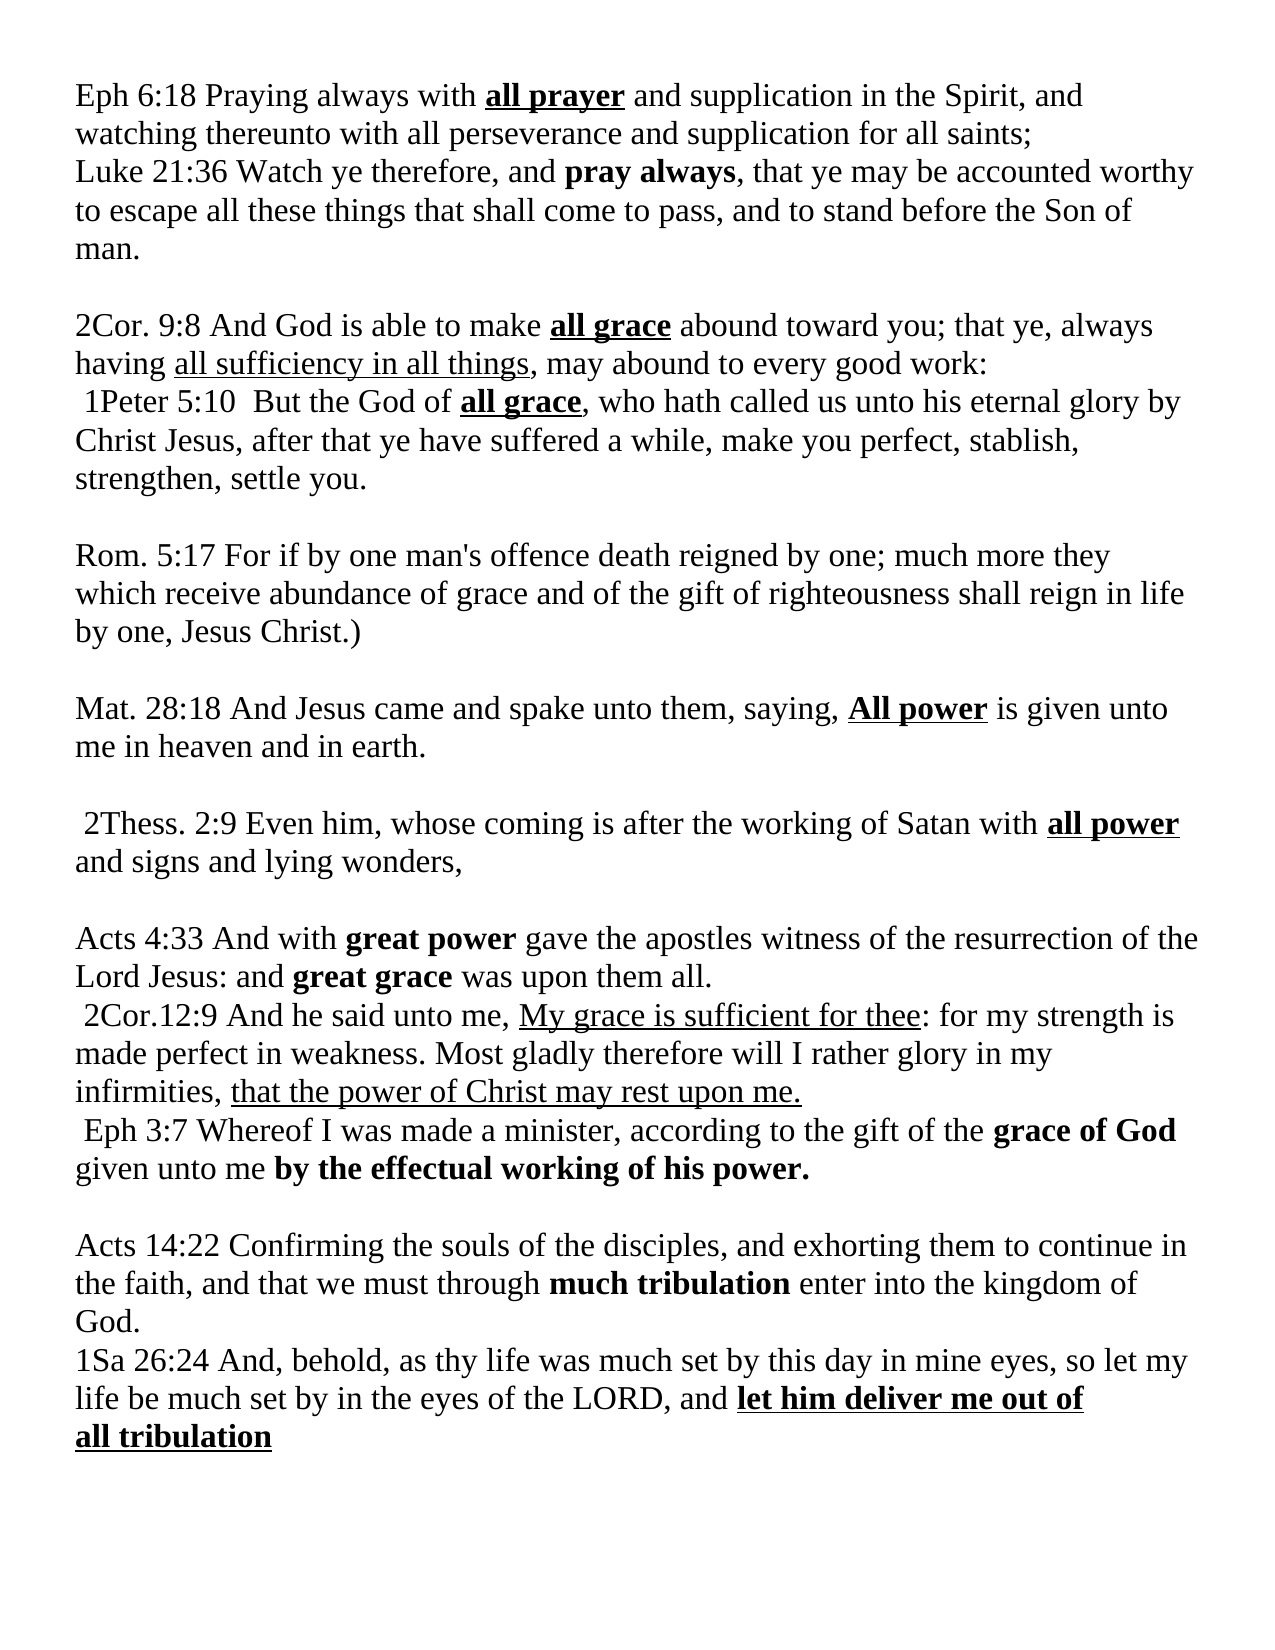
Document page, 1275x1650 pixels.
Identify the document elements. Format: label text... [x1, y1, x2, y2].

text Rom. 5:17 For if by one man's offence death reigned by one; much more they which receive abundance of grace and of the gift of righteousness shall reign in life by one, Jesus Christ.) [75, 535, 1200, 650]
text Luke 21:36 Watch ye therefore, and pray always, that ye may be accounted worthy to escape all these things that shall come to pass, and to stand before the Son of man. [75, 152, 1200, 267]
text 2Cor.12:9 And he said unto me, My grace is sufficient for thee: for my strength is made perfect in weakness. Most gladly therefore will I rather glory in my infirmities, that the power of Christ may rest upon me. [75, 995, 1200, 1110]
text all tribulation [75, 1417, 1200, 1455]
text 1Sa 26:24 And, behold, as thy life was much set by this day in mine eyes, so let my life be much set by in the eyes of the LORD, and let him deliver me out of [75, 1340, 1200, 1417]
text Acts 4:33 And with great power gave the apostles witness of the resurrection of the Lord Jesus: and great grace was upon them all. [75, 918, 1200, 995]
text 2Cor. 9:8 And God is able to make all grace abound toward you; that ye, always having all sufficiency in all things, may abound to every good work: [75, 305, 1200, 382]
text Eph 6:18 Praying always with all prayer and supplication in the Spirit, and watching thereunto with all perseverance and supplication for all saints; [75, 75, 1200, 152]
text Eph 3:7 Whereof I was made a minister, according to the gift of the grace of God given unto me by the effectual working of his power. [75, 1110, 1200, 1187]
text Mat. 28:18 And Jesus came and spake unto them, saying, All power is given unto me in heaven and in earth. [75, 688, 1200, 765]
text Acts 14:22 Confirming the souls of the disciples, and exhorting them to continue in the faith, and that we must through much tribulation enter into the kingdom of God. [75, 1225, 1200, 1340]
text 1Peter 5:10 But the God of all grace, who hath called us unto his eternal glory by Christ Jesus, after that ye have suffered a while, make you perfect, stablish, strengthen, settle you. [75, 382, 1200, 497]
text 2Thess. 2:9 Even him, whose coming is after the working of Satan with all power and signs and lying wonders, [75, 803, 1200, 880]
